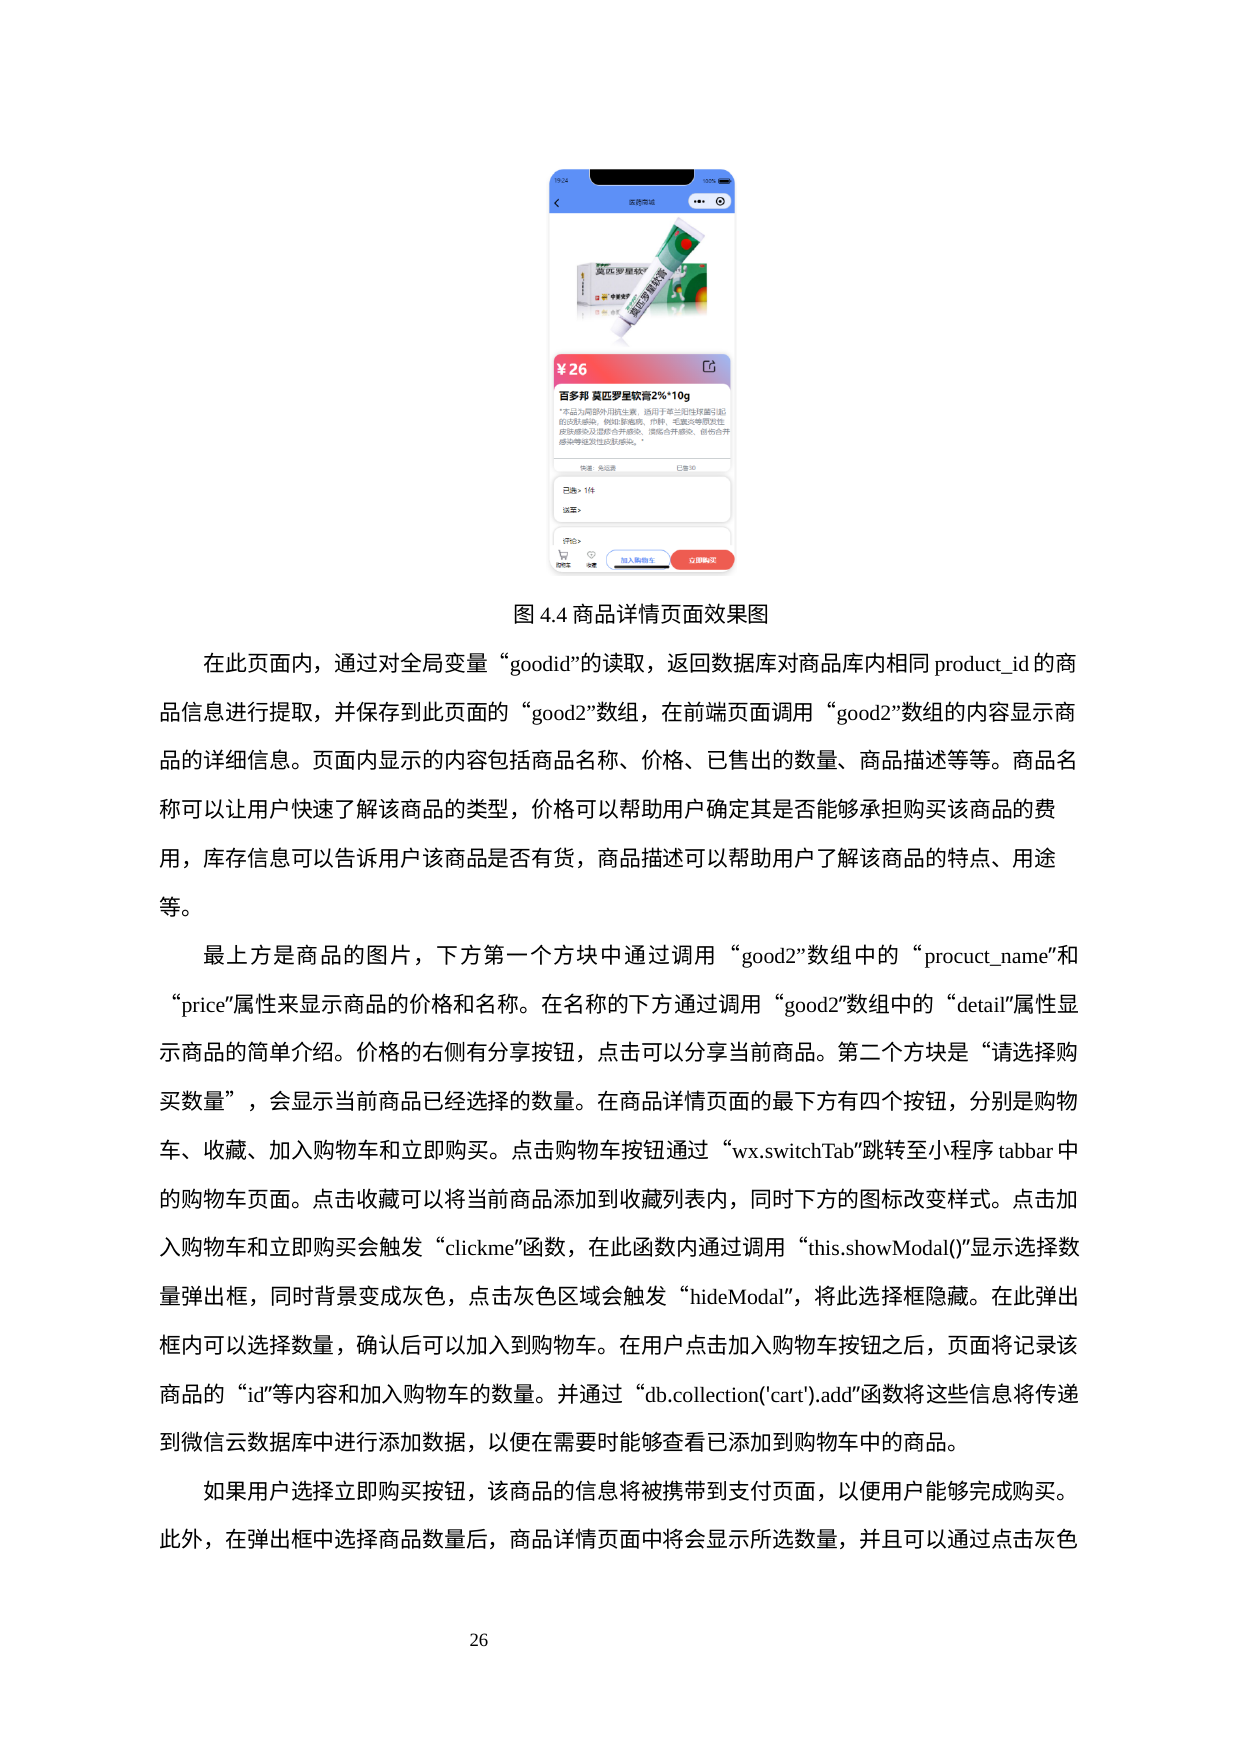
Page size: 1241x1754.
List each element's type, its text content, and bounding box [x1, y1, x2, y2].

picture [546, 162, 737, 576]
text 在此页面内，通过对全局变量“goodid”的读取，返回数据库对商品库内相同product_id的商品信息进行提取，并保存到此页面的“good2”数组，在前端页面调用“good2”数组的内容显示商品的详细信息。页面内显示的内容包括商品名称、价格、已售出的数量、商品描述等等。商品名称可以让用户快速了解该商品的类型，价格可以帮助用户确定其是否能够承担购买该商品的费用，库存信息可以告诉用户该商品是否有货，商品描述可以帮助用户了解该商品的特点、用途等。 [159, 645, 1079, 922]
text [159, 1473, 1079, 1554]
text 最上方是商品的图片，下方第一个方块中通过调用“good2”数组中的“procuct_name”和“price”属性来显示商品的价格和名称。在名称的下方通过调用“good2”数组中的“detail”属性显示商品的简单介绍。价格的右侧有分享按钮，点击可以分享当前商品。第二个方块是“请选择购买数量”，会显示当前商品已经选择的数量。在商品详情页面的最下方有四个按钮，分别是购物车、收藏、加入购物车和立即购买。点击购物车按钮通过“wx.switchTab”跳转至小程序tabbar中的购物车页面。点击收藏可以将当前商品添加到收藏列表内，同时下方的图标改变样式。点击加入购物车和立即购买会触发“clickme”函数，在此函数内通过调用“this.showModal()”显示选择数量弹出框，同时背景变成灰色，点击灰色区域会触发“hideModal”，将此选择框隐藏。在此弹出框内可以选择数量，确认后可以加入到购物车。在用户点击加入购物车按钮之后，页面将记录该商品的“id”等内容和加入购物车的数量。并通过“db.collection('cart').add”函数将这些信息将传递到微信云数据库中进行添加数据，以便在需要时能够查看已添加到购物车中的商品。 [159, 937, 1079, 1457]
text 图4.4 商品详情页面效果图 [159, 597, 1079, 629]
